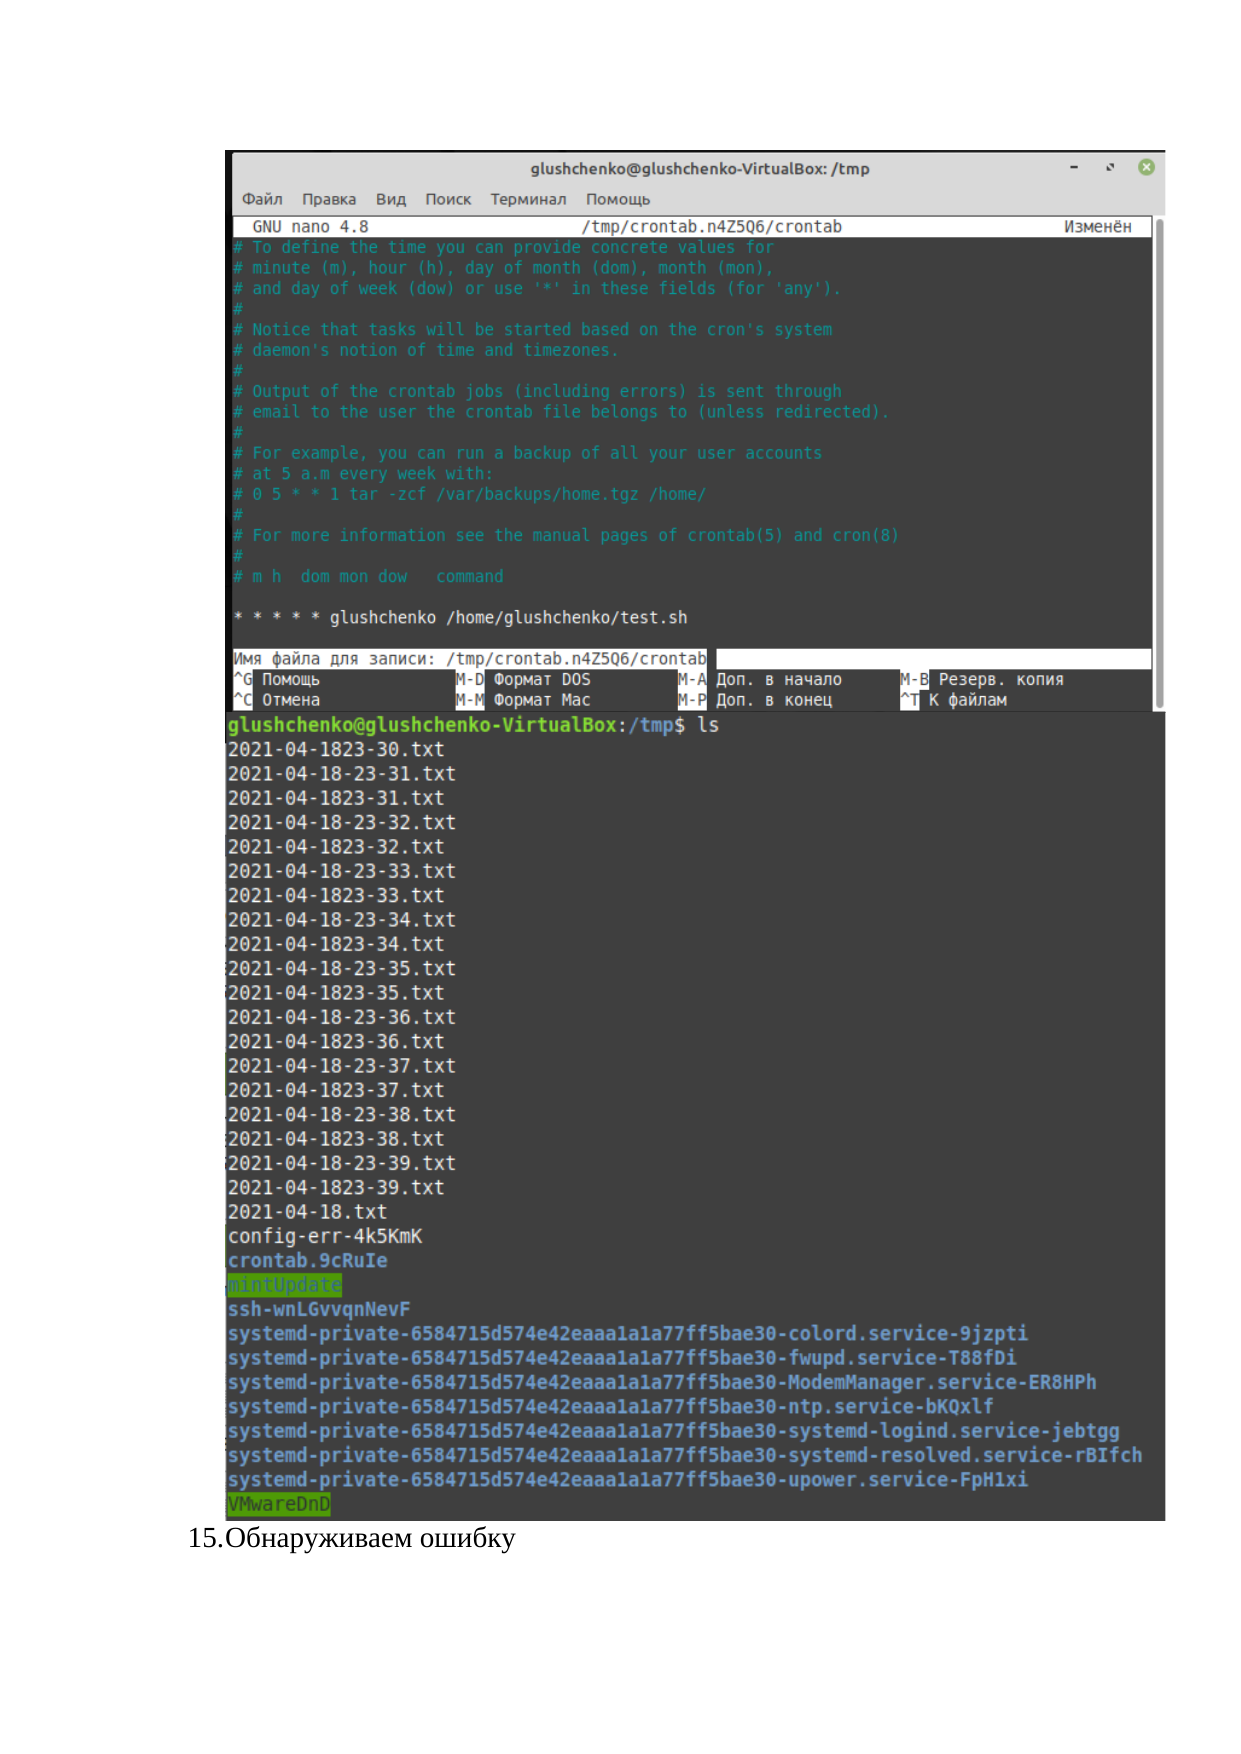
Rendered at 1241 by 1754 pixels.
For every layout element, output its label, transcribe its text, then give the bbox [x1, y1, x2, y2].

picture [225, 150, 1166, 1521]
list Обнаруживаем ошибку [187, 1520, 1090, 1554]
